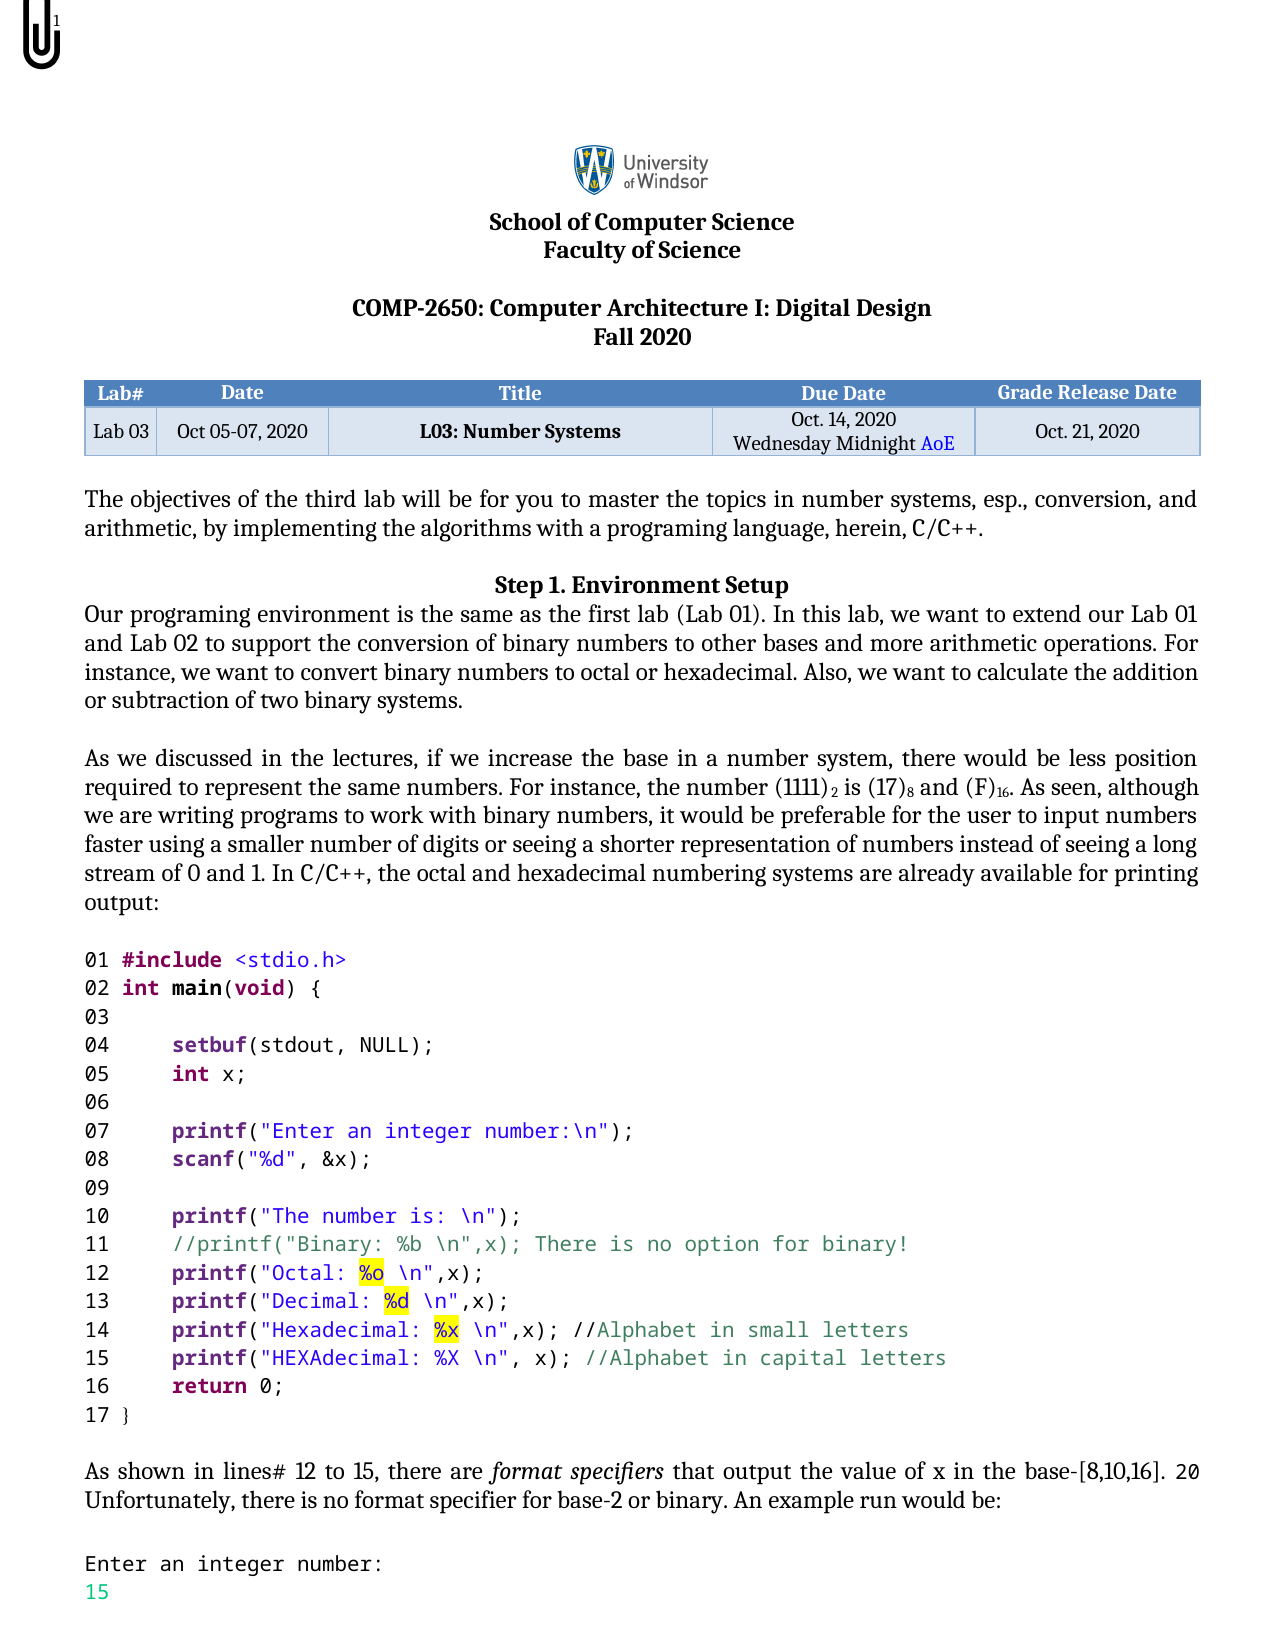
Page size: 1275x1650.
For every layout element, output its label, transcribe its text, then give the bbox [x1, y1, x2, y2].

table_header Date [157, 381, 328, 406]
table_header Grade Release Date [976, 381, 1199, 406]
text 11 //printf("Binary: %b \n",x); There is no option for binary! [84, 1229, 1200, 1258]
text 16 return 0; [84, 1372, 1200, 1400]
table_cell Oct 05-07, 2020 [157, 408, 328, 455]
text 12 printf("Octal: %o \n",x); [84, 1258, 359, 1286]
table_header Lab# [86, 381, 156, 406]
table_header Due Date [713, 381, 974, 406]
text As we discussed in the lectures, if we increase the base in a number system, there would be less position required to represent the same numbers. For instance, the number (1111)2 is (17)8 and (F)16. As seen, although we are writing programs to work with binary numbers, it would be preferable for the user to input numbers faster using a smaller number of digits or seeing a shorter representation of numbers instead of seeing a long stream of 0 and 1. In C/C++, the octal and hexadecimal numbering systems are already available for printing output: [84, 744, 1200, 916]
text Faculty of Science [84, 236, 1200, 265]
text 09 [84, 1173, 1200, 1201]
text The objectives of the third lab will be for you to master the topics in number systems, esp., conversion, and arithmetic, by implementing the algorithms with a programing language, herein, C/C++. [84, 485, 1200, 543]
text 13 printf("Decimal: %d \n",x); [409, 1286, 1200, 1315]
text 02 int main(void) { [84, 973, 1200, 1002]
text 14 printf("Hexadecimal: %x \n",x); //Alphabet in small letters [459, 1315, 1200, 1343]
table_cell Lab 03 [86, 408, 156, 455]
text Step 1. Environment Setup [84, 571, 1200, 600]
picture [0, 0, 88, 75]
text As shown in lines# 12 to 15, there are format specifiers that output the value of x in the base-[8,10,16]. 20 Unfortunately, there is no format specifier for base-2 or binary. An example run would be: [84, 1457, 1200, 1515]
table_cell L03: Number Systems [329, 408, 712, 455]
text 14 printf("Hexadecimal: %x \n",x); //Alphabet in small letters [84, 1315, 434, 1343]
text 15 [84, 1577, 1200, 1606]
text 07 printf("Enter an integer number:\n"); [84, 1116, 1200, 1144]
text Our programing environment is the same as the first lab (Lab 01). In this lab, we want to extend our Lab 01 and Lab 02 to support the conversion of binary numbers to other bases and more arithmetic operations. For instance, we want to convert binary numbers to octal or hexadecimal. Also, we want to calculate the addition or subtraction of two binary systems. [84, 600, 1200, 715]
text 04 setbuf(stdout, NULL); [84, 1030, 1200, 1059]
text COMP-2650: Computer Architecture I: Digital Design [84, 294, 1200, 322]
text Enter an integer number: [84, 1549, 1200, 1577]
table_cell Oct. 14, 2020 Wednesday Midnight AoE [713, 408, 974, 455]
picture [526, 131, 758, 208]
text 05 int x; [84, 1059, 1200, 1087]
text School of Computer Science [84, 207, 1200, 236]
text 06 [84, 1087, 1200, 1116]
text 13 printf("Decimal: %d \n",x); [84, 1286, 384, 1315]
text 03 [84, 1002, 1200, 1030]
table_header Title [329, 381, 712, 406]
text 10 printf("The number is: \n"); [84, 1201, 1200, 1229]
table_cell Oct. 21, 2020 [976, 408, 1199, 455]
text 12 printf("Octal: %o \n",x); [384, 1258, 1200, 1286]
text Fall 2020 [84, 322, 1200, 351]
text 01 #include <stdio.h> [84, 945, 1200, 973]
text 08 scanf("%d", &x); [84, 1144, 1200, 1173]
text 15 printf("HEXAdecimal: %X \n", x); //Alphabet in capital letters [84, 1343, 1200, 1372]
text 17 } [84, 1400, 1200, 1428]
